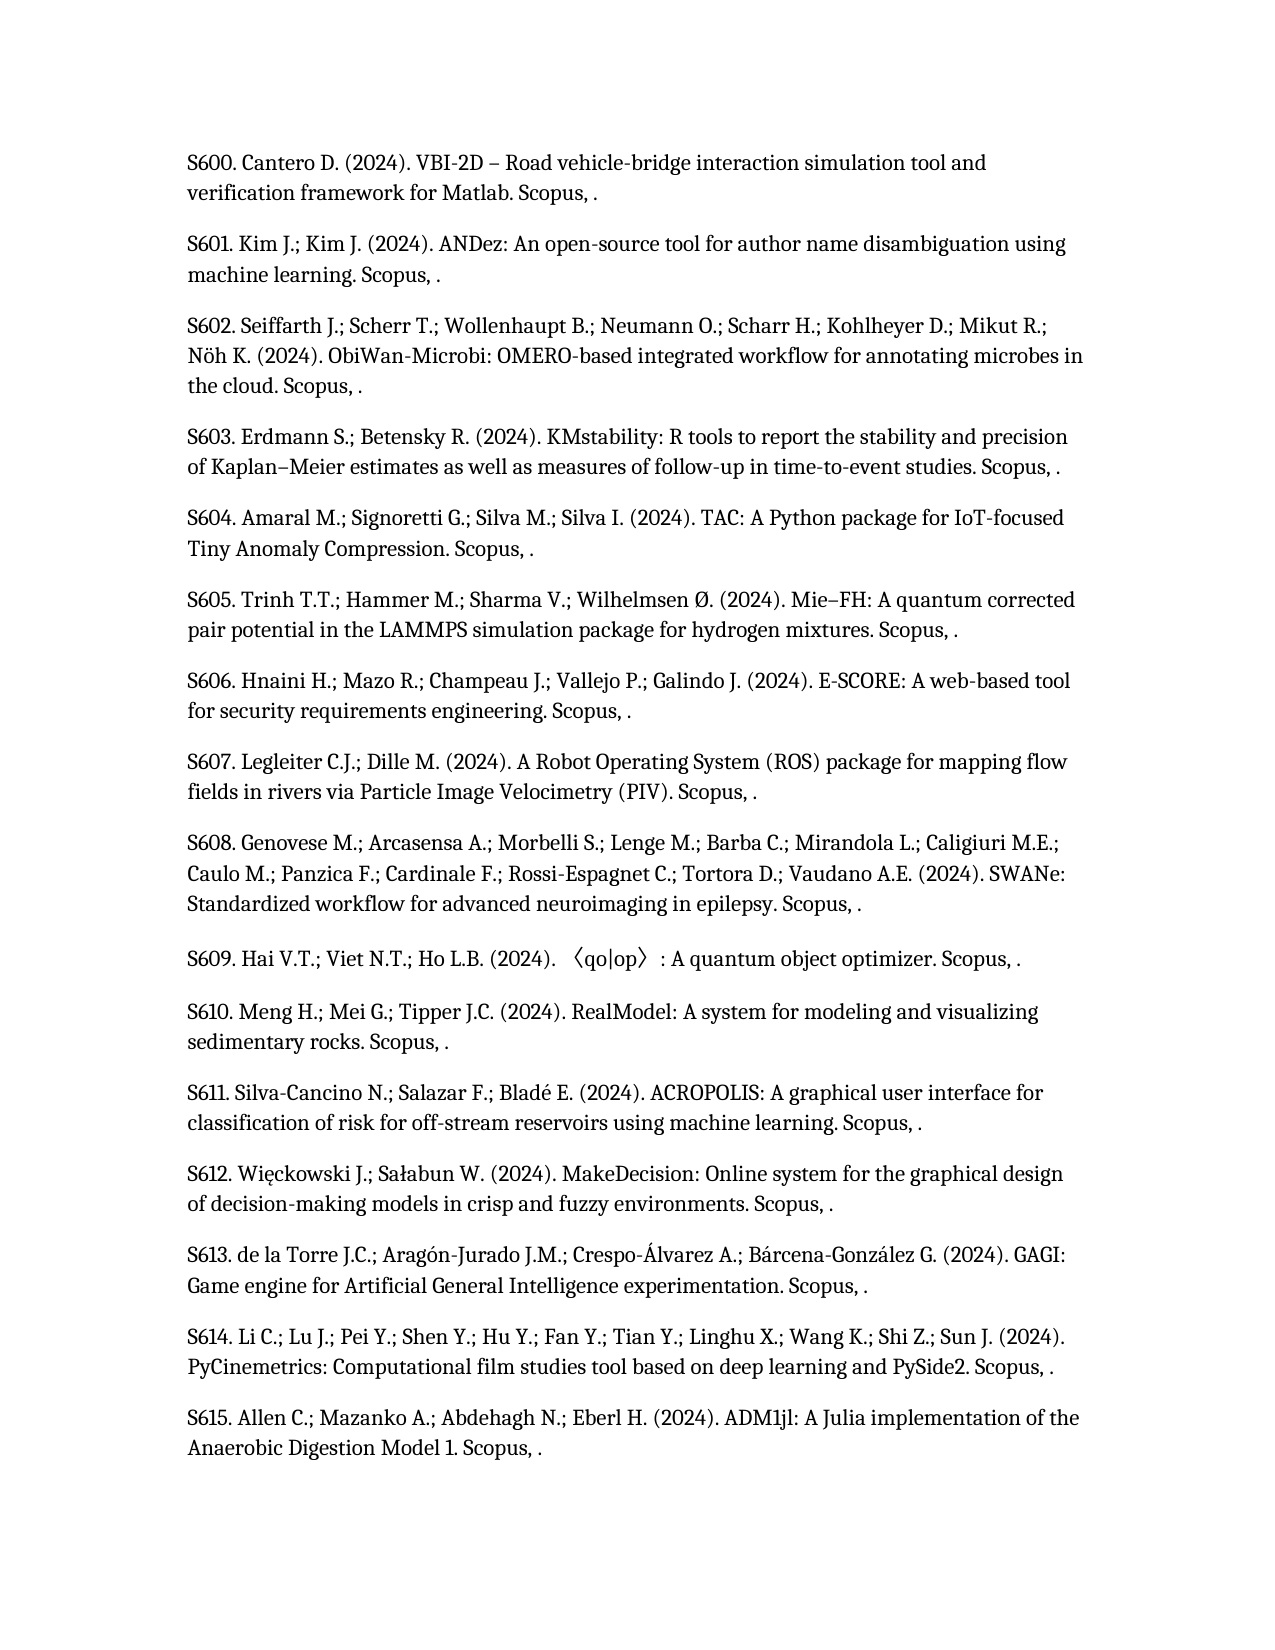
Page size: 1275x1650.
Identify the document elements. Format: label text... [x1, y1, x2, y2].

text S610. Meng H.; Mei G.; Tipper J.C. (2024). RealModel: A system for modeling and visualizing sedimentary rocks. Scopus, . [187, 998, 1087, 1055]
text S602. Seiffarth J.; Scherr T.; Wollenhaupt B.; Neumann O.; Scharr H.; Kohlheyer D.; Mikut R.; Nöh K. (2024). ObiWan-Microbi: OMERO-based integrated workflow for annotating microbes in the cloud. Scopus, . [187, 312, 1087, 399]
text S611. Silva-Cancino N.; Salazar F.; Bladé E. (2024). ACROPOLIS: A graphical user interface for classification of risk for off-stream reservoirs using machine learning. Scopus, . [187, 1080, 1087, 1136]
text S605. Trinh T.T.; Hammer M.; Sharma V.; Wilhelmsen Ø. (2024). Mie–FH: A quantum corrected pair potential in the LAMMPS simulation package for hydrogen mixtures. Scopus, . [187, 586, 1087, 643]
text S600. Cantero D. (2024). VBI-2D – Road vehicle-bridge interaction simulation tool and verification framework for Matlab. Scopus, . [187, 150, 1087, 207]
text S614. Li C.; Lu J.; Pei Y.; Shen Y.; Hu Y.; Fan Y.; Tian Y.; Linghu X.; Wang K.; Shi Z.; Sun J. (2024). PyCinemetrics: Computational film studies tool based on deep learning and PySide2. Scopus, . [187, 1323, 1087, 1380]
text S615. Allen C.; Mazanko A.; Abdehagh N.; Eberl H. (2024). ADM1jl: A Julia implementation of the Anaerobic Digestion Model 1. Scopus, . [187, 1405, 1087, 1461]
text S608. Genovese M.; Arcasensa A.; Morbelli S.; Lenge M.; Barba C.; Mirandola L.; Caligiuri M.E.; Caulo M.; Panzica F.; Cardinale F.; Rossi-Espagnet C.; Tortora D.; Vaudano A.E. (2024). SWANe: Standardized workflow for advanced neuroimaging in epilepsy. Scopus, . [187, 830, 1087, 917]
text S603. Erdmann S.; Betensky R. (2024). KMstability: R tools to report the stability and precision of Kaplan–Meier estimates as well as measures of follow-up in time-to-event studies. Scopus, . [187, 424, 1087, 481]
text S606. Hnaini H.; Mazo R.; Champeau J.; Vallejo P.; Galindo J. (2024). E-SCORE: A web-based tool for security requirements engineering. Scopus, . [187, 668, 1087, 724]
text S607. Legleiter C.J.; Dille M. (2024). A Robot Operating System (ROS) package for mapping flow fields in rivers via Particle Image Velocimetry (PIV). Scopus, . [187, 749, 1087, 806]
text S612. Więckowski J.; Sałabun W. (2024). MakeDecision: Online system for the graphical design of decision-making models in crisp and fuzzy environments. Scopus, . [187, 1161, 1087, 1217]
text S609. Hai V.T.; Viet N.T.; Ho L.B. (2024). 〈qo|op〉: A quantum object optimizer. Scopus, . [187, 942, 1087, 973]
text S601. Kim J.; Kim J. (2024). ANDez: An open-source tool for author name disambiguation using machine learning. Scopus, . [187, 231, 1087, 288]
text S604. Amaral M.; Signoretti G.; Silva M.; Silva I. (2024). TAC: A Python package for IoT-focused Tiny Anomaly Compression. Scopus, . [187, 505, 1087, 562]
text S613. de la Torre J.C.; Aragón-Jurado J.M.; Crespo-Álvarez A.; Bárcena-González G. (2024). GAGI: Game engine for Artificial General Intelligence experimentation. Scopus, . [187, 1242, 1087, 1299]
